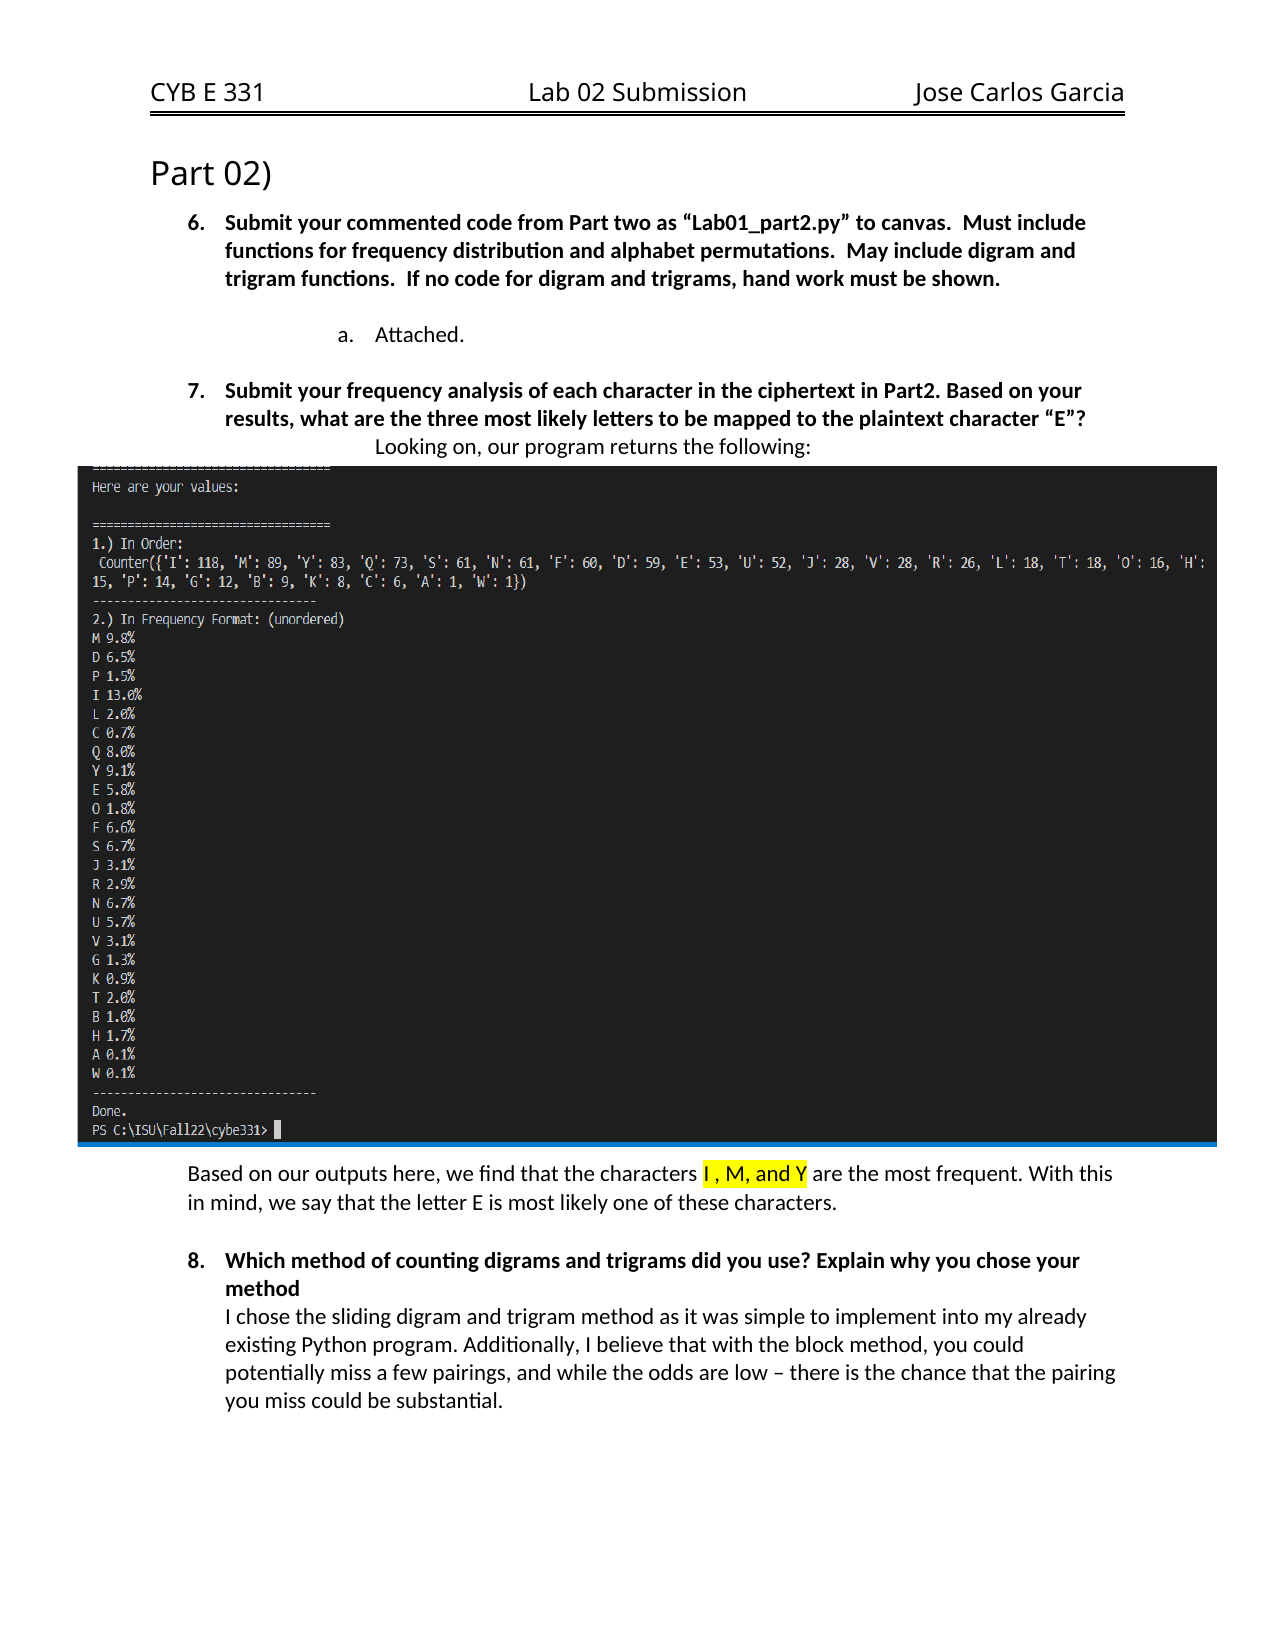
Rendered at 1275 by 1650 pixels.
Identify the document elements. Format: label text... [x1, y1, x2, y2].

picture [77, 466, 1217, 1147]
list Looking on, our program returns the following: [375, 432, 1125, 460]
list Attached. [337, 320, 1125, 348]
list Which method of counting digrams and trigrams did you use? Explain why you chose your method [187, 1246, 1125, 1302]
text Part 02) [150, 150, 1125, 195]
list Submit your commented code from Part two as “Lab01_part2.py” to canvas. Must include functions for frequency distribution and alphabet permutations. May include digram and trigram functions. If no code for digram and trigrams, hand work must be shown. [187, 208, 1125, 292]
text I chose the sliding digram and trigram method as it was simple to implement into my already existing Python program. Additionally, I believe that with the block method, you could potentially miss a few pairings, and while the odds are low – there is the chance that the pairing you miss could be substantial. [225, 1302, 1125, 1414]
list Submit your frequency analysis of each character in the ciphertext in Part2. Based on your results, what are the three most likely letters to be mapped to the plaintext character “E”? [187, 376, 1125, 432]
text Based on our outputs here, we find that the characters I , M, and Y are the most frequent. With this in mind, we say that the letter E is most likely one of these characters. [187, 1159, 1125, 1216]
